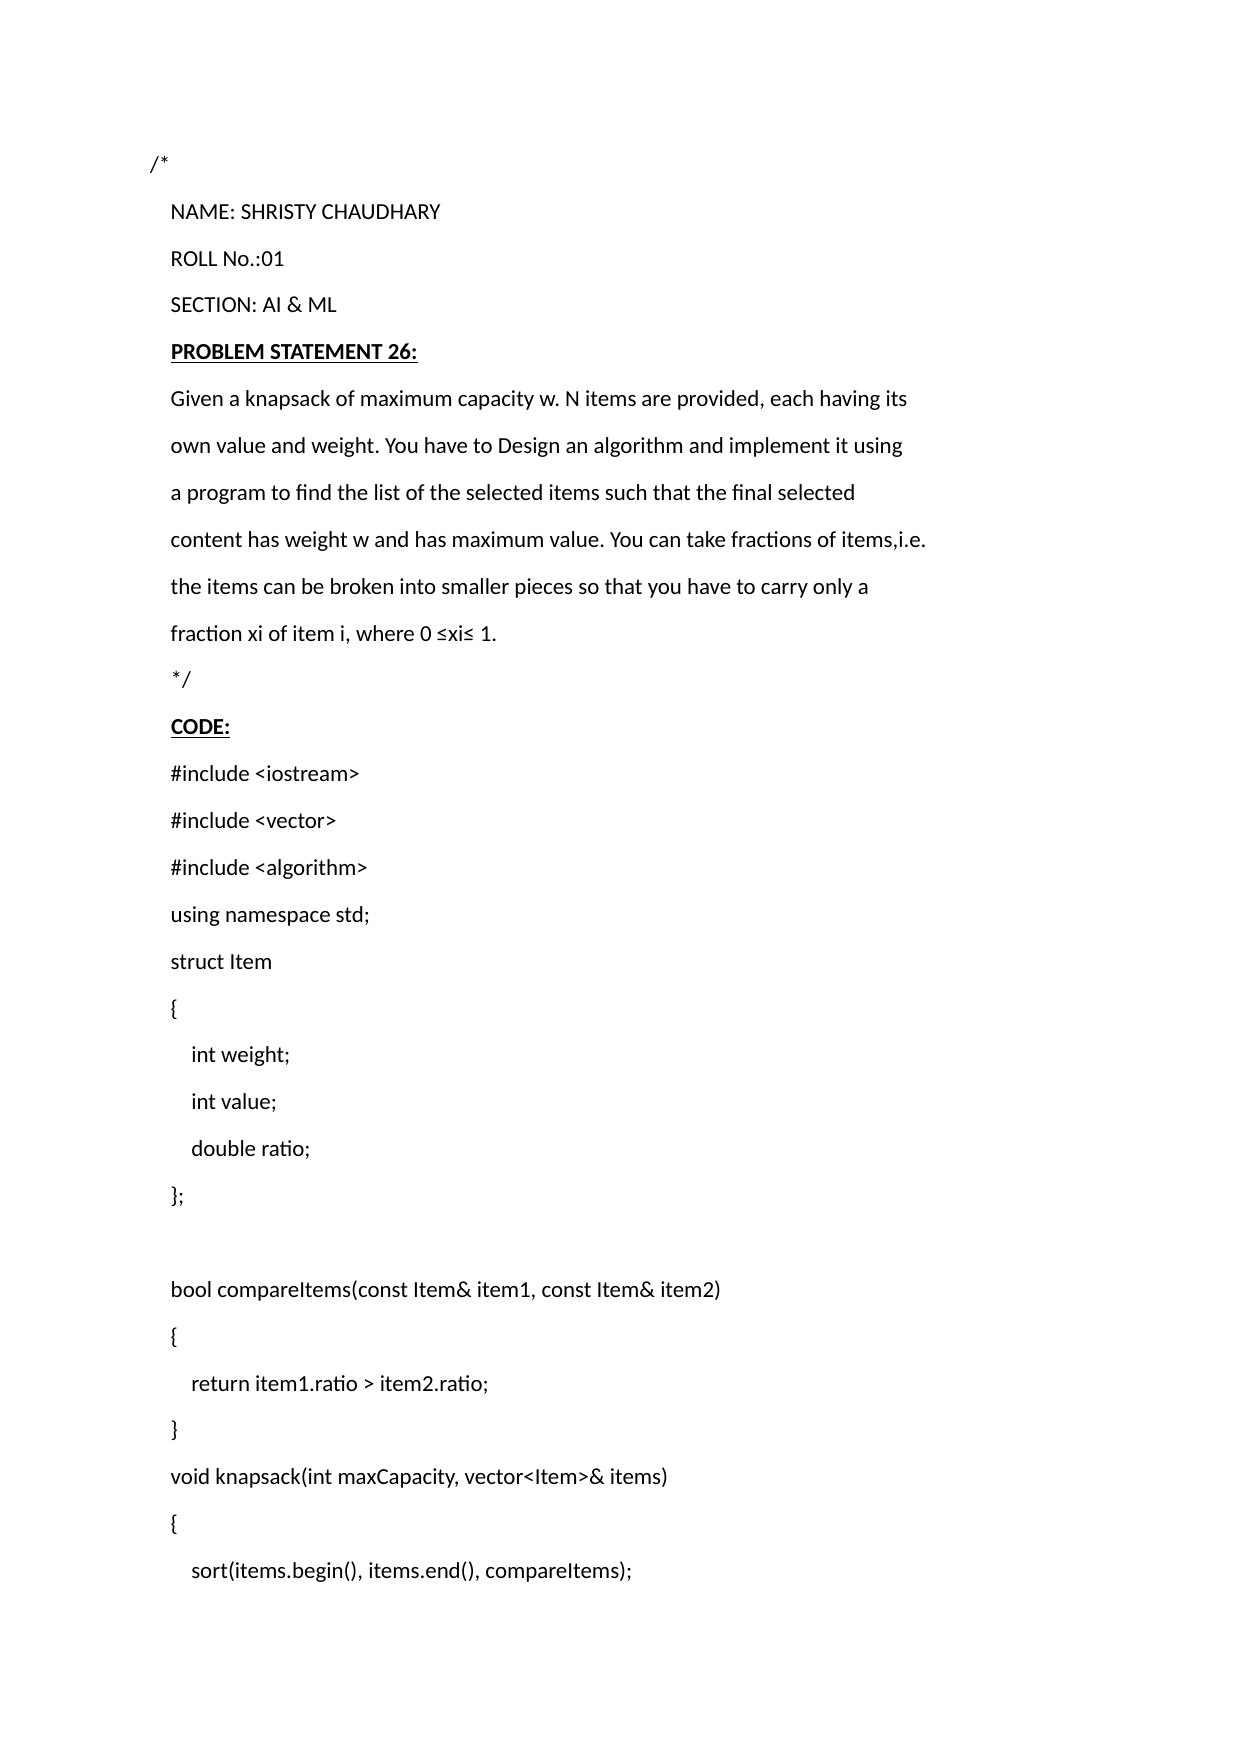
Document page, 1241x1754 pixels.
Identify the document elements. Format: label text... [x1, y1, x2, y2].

text }; [150, 1181, 1090, 1209]
text { [150, 994, 1090, 1022]
text content has weight w and has maximum value. You can take fractions of items,i.e. [150, 525, 1090, 553]
text CODE: [150, 712, 1090, 741]
text return item1.ratio > item2.ratio; [150, 1369, 1090, 1397]
text sort(items.begin(), items.end(), compareItems); [150, 1556, 1090, 1584]
text /* [150, 150, 1090, 178]
text #include <vector> [150, 806, 1090, 834]
text { [150, 1322, 1090, 1350]
text the items can be broken into smaller pieces so that you have to carry only a [150, 572, 1090, 600]
text { [150, 1509, 1090, 1537]
text } [150, 1416, 1090, 1444]
text void knapsack(int maxCapacity, vector<Item>& items) [150, 1462, 1090, 1491]
text SECTION: AI & ML [150, 291, 1090, 319]
text PROBLEM STATEMENT 26: [150, 337, 1090, 366]
text int weight; [150, 1041, 1090, 1069]
text #include <algorithm> [150, 853, 1090, 881]
text a program to find the list of the selected items such that the final selected [150, 478, 1090, 506]
text #include <iostream> [150, 759, 1090, 787]
text fraction xi of item i, where 0 ≤xi≤ 1. [150, 619, 1090, 647]
text using namespace std; [150, 900, 1090, 928]
text Given a knapsack of maximum capacity w. N items are provided, each having its [150, 384, 1090, 412]
text */ [150, 666, 1090, 694]
text int value; [150, 1087, 1090, 1116]
text double ratio; [150, 1134, 1090, 1162]
text own value and weight. You have to Design an algorithm and implement it using [150, 431, 1090, 459]
text bool compareItems(const Item& item1, const Item& item2) [150, 1275, 1090, 1303]
text NAME: SHRISTY CHAUDHARY [150, 197, 1090, 225]
text ROLL No.:01 [150, 244, 1090, 272]
text struct Item [150, 947, 1090, 975]
